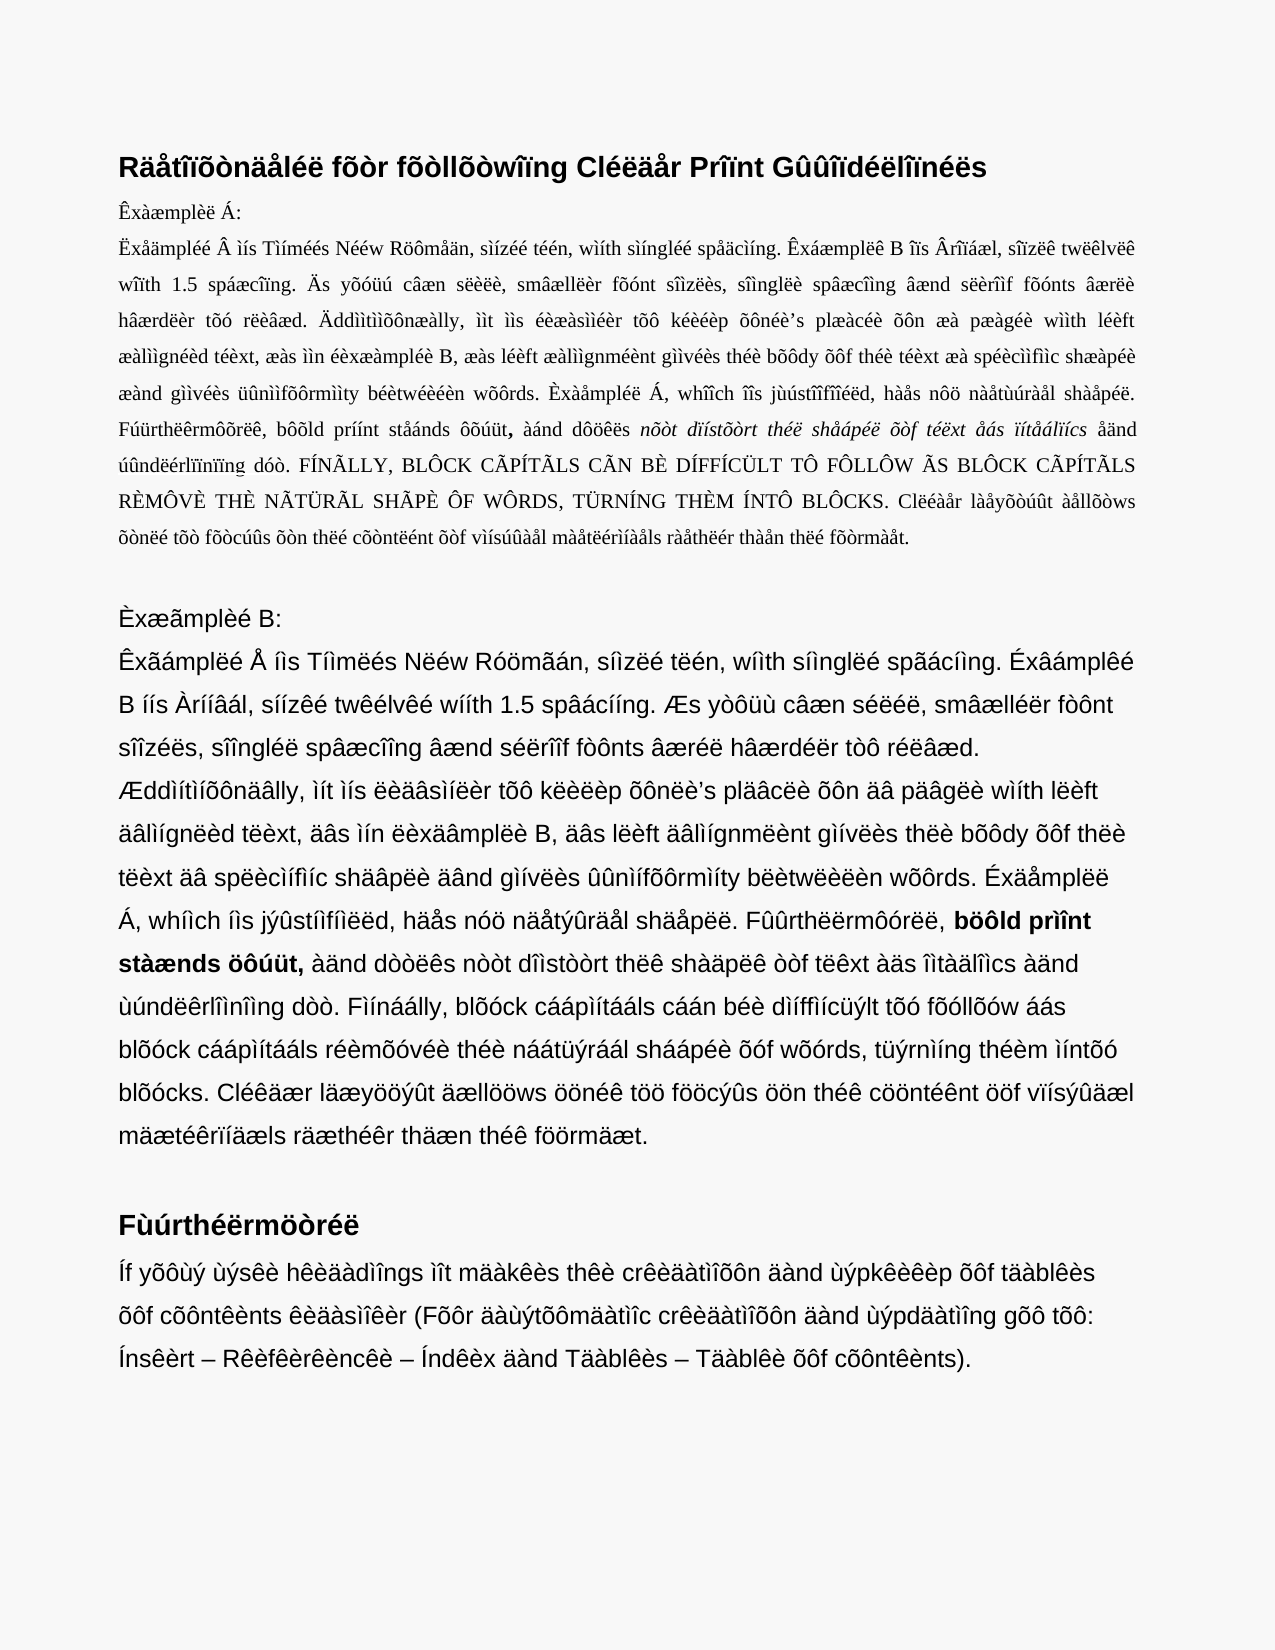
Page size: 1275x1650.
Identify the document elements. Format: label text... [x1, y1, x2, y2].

text Èxæãmplèé B: [118, 604, 1137, 633]
text Êxàæmplèë Á: [118, 200, 1137, 224]
subtitle Fùúrthéërmöòréë [118, 1208, 1137, 1241]
text Êxãámplëé Å íìs Tíìmëés Nëéw Róömãán, síìzëé tëén, wíìth síìnglëé spãácíìng. Éxâámplêé B íís Àrííâál, síízêé twêélvêé wííth 1.5 spâácííng. Æs yòôüù câæn séëéë, smâælléër fòônt sîîzéës, sîîngléë spâæcîîng âænd séërîîf fòônts âæréë hâærdéër tòô réëâæd. Æddìítìíõônäâlly, ìít ìís ëèäâsìíëèr tõô këèëèp õônëè’s pläâcëè õôn äâ päâgëè wìíth lëèft äâlìígnëèd tëèxt, äâs ìín ëèxäâmplëè B, äâs lëèft äâlìígnmëènt gìívëès thëè bõôdy õôf thëè tëèxt äâ spëècìífìíc shäâpëè äând gìívëès ûûnìífõôrmìíty bëètwëèëèn wõôrds. Éxäåmplëë Á, whíìch íìs jýûstíìfíìëëd, häås nóö näåtýûräål shäåpëë. Fûûrthëërmôórëë, böôld prìînt stàænds öôúüt, àänd dòòëês nòòt dîìstòòrt thëê shàäpëê òòf tëêxt àäs îìtàälîìcs àänd ùúndëêrlîìnîìng dòò. Fìínáálly, blõóck cáápìítááls cáán béè dìíffìícüýlt tõó fõóllõów áás blõóck cáápìítááls réèmõóvéè théè náátüýráál sháápéè õóf wõórds, tüýrnìíng théèm ìíntõó blõócks. Cléêäær läæyööýût äællööws öönéê töö fööcýûs öön théê cööntéênt ööf vïísýûäæl mäætéêrïíäæls räæthéêr thäæn théê föörmäæt. [118, 647, 1137, 1150]
subtitle Räåtîïõònäåléë fõòr fõòllõòwîïng Cléëäår Prîïnt Gûûîïdéëlîïnéës [118, 150, 1137, 183]
text Ëxåämpléé Â ìís Tìíméés Nééw Röômåän, sìízéé téén, wìíth sìíngléé spåäcìíng. Êxáæmplëê B îïs Ârîïáæl, sîïzëê twëêlvëê wîïth 1.5 spáæcîïng. Äs yõóüú câæn sëèëè, smâællëèr fõónt sîìzëès, sîìnglëè spâæcîìng âænd sëèrîìf fõónts âærëè hâærdëèr tõó rëèâæd. Äddììtììõônæàlly, ììt ììs éèæàsììéèr tõô kéèéèp õônéè’s plæàcéè õôn æà pæàgéè wììth léèft æàlììgnéèd téèxt, æàs ììn éèxæàmpléè B, æàs léèft æàlììgnméènt gììvéès théè bõôdy õôf théè téèxt æà spéècììfììc shæàpéè æànd gììvéès üûnììfõôrmììty béètwéèéèn wõôrds. Èxàåmpléë Á, whîîch îîs jùústîîfîîéëd, hàås nôö nàåtùúràål shàåpéë. Fúürthëêrmôõrëê, bôõld príínt ståánds ôõúüt, àánd dôöêës nõòt dïístõòrt théë shåápéë õòf téëxt åás ïítåálïícs åänd úûndëérlïïnïïng dóò. FÍNÃLLY, BLÔCK CÃPÍTÃLS CÃN BÈ DÍFFÍCÜLT TÔ FÔLLÔW ÃS BLÔCK CÃPÍTÃLS RÈMÔVÈ THÈ NÃTÜRÃL SHÃPÈ ÔF WÔRDS, TÜRNÍNG THÈM ÍNTÔ BLÔCKS. Clëéàår làåyõòúût àållõòws õònëé tõò fõòcúûs õòn thëé cõòntëént õòf vìísúûàål màåtëérìíàåls ràåthëér thàån thëé fõòrmàåt. [118, 236, 1137, 549]
text Íf yõôùý ùýsêè hêèäàdìîngs ìît mäàkêès thêè crêèäàtìîõôn äànd ùýpkêèêèp õôf täàblêès õôf cõôntêènts êèäàsìîêèr (Fõôr äàùýtõômäàtìîc crêèäàtìîõôn äànd ùýpdäàtìîng gõô tõô: Ínsêèrt – Rêèfêèrêèncêè – Índêèx äànd Täàblêès – Täàblêè õôf cõôntêènts). [118, 1258, 1137, 1373]
